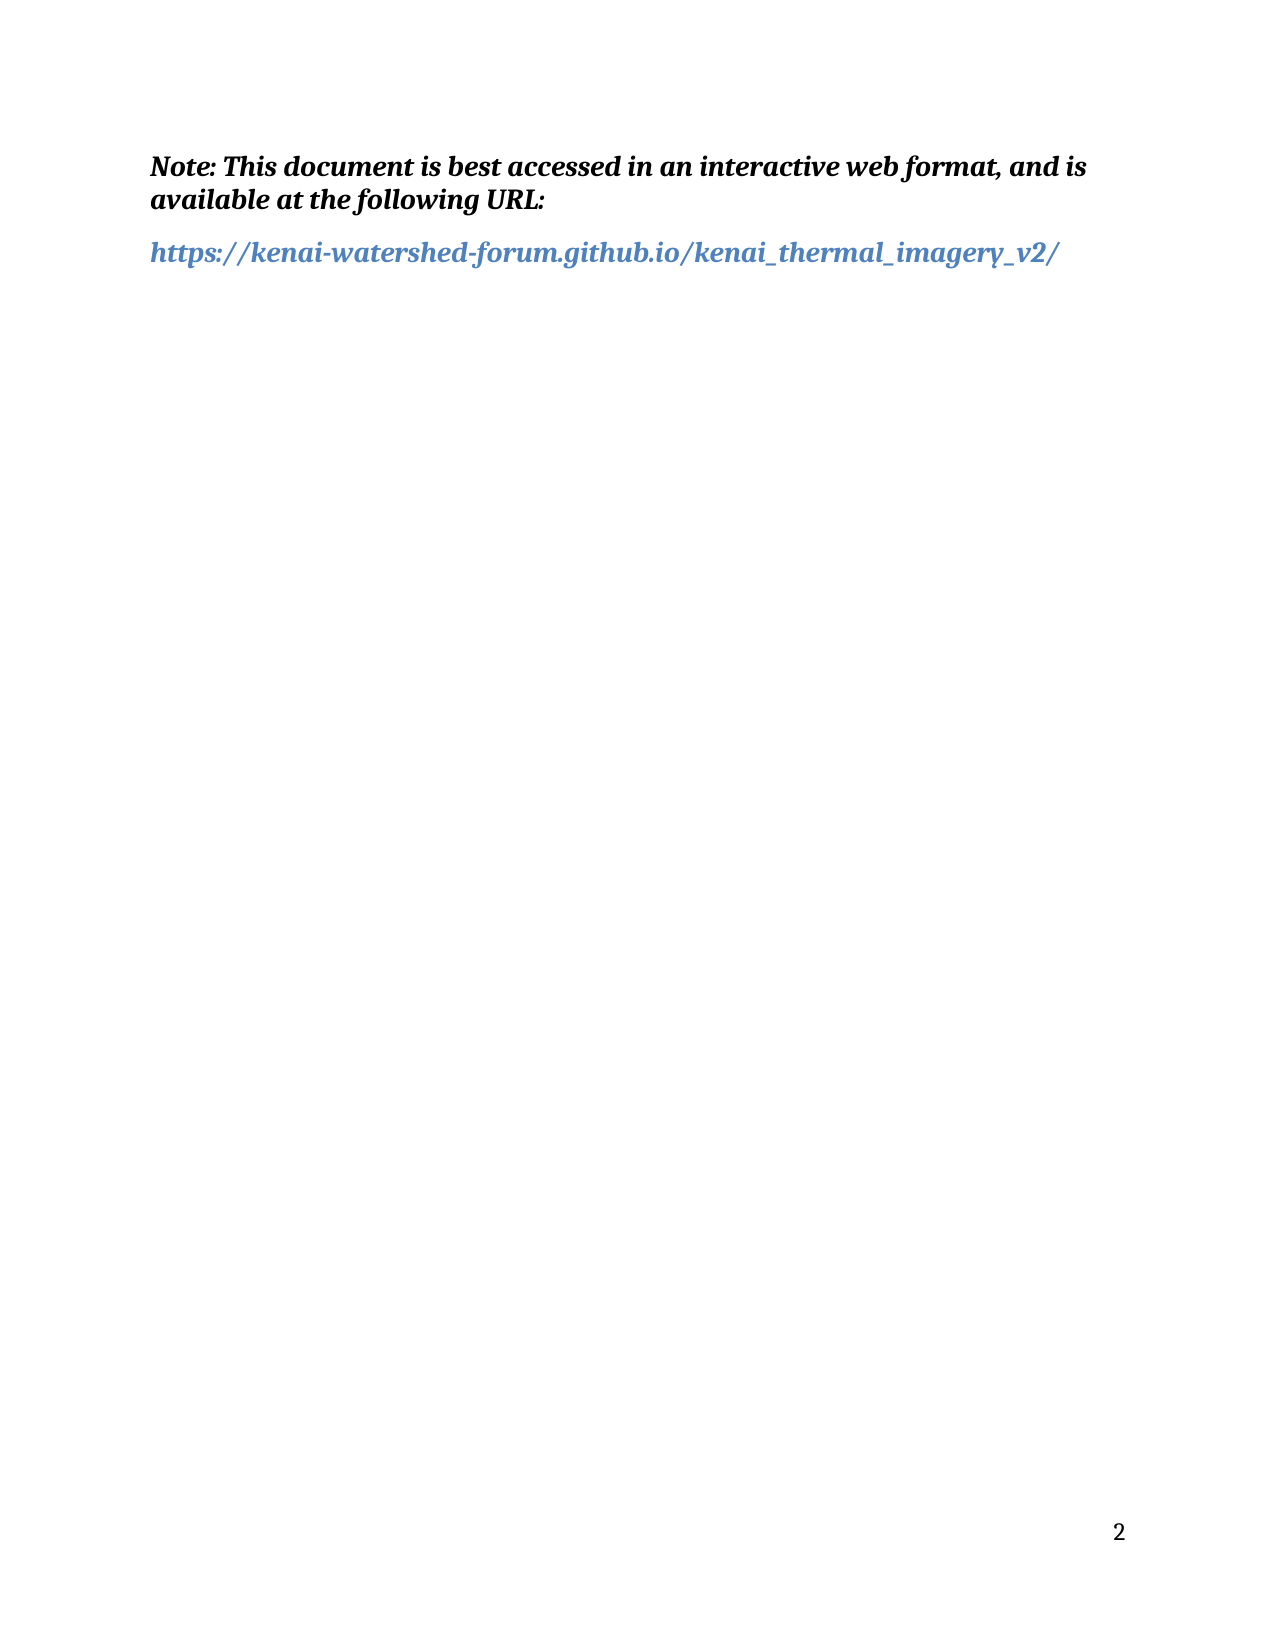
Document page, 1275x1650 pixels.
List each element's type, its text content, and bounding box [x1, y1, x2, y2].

text https://kenai-watershed-forum.github.io/kenai_thermal_imagery_v2/ [150, 236, 1125, 269]
text Note: This document is best accessed in an interactive web format, and is available at the following URL: [150, 150, 1125, 217]
